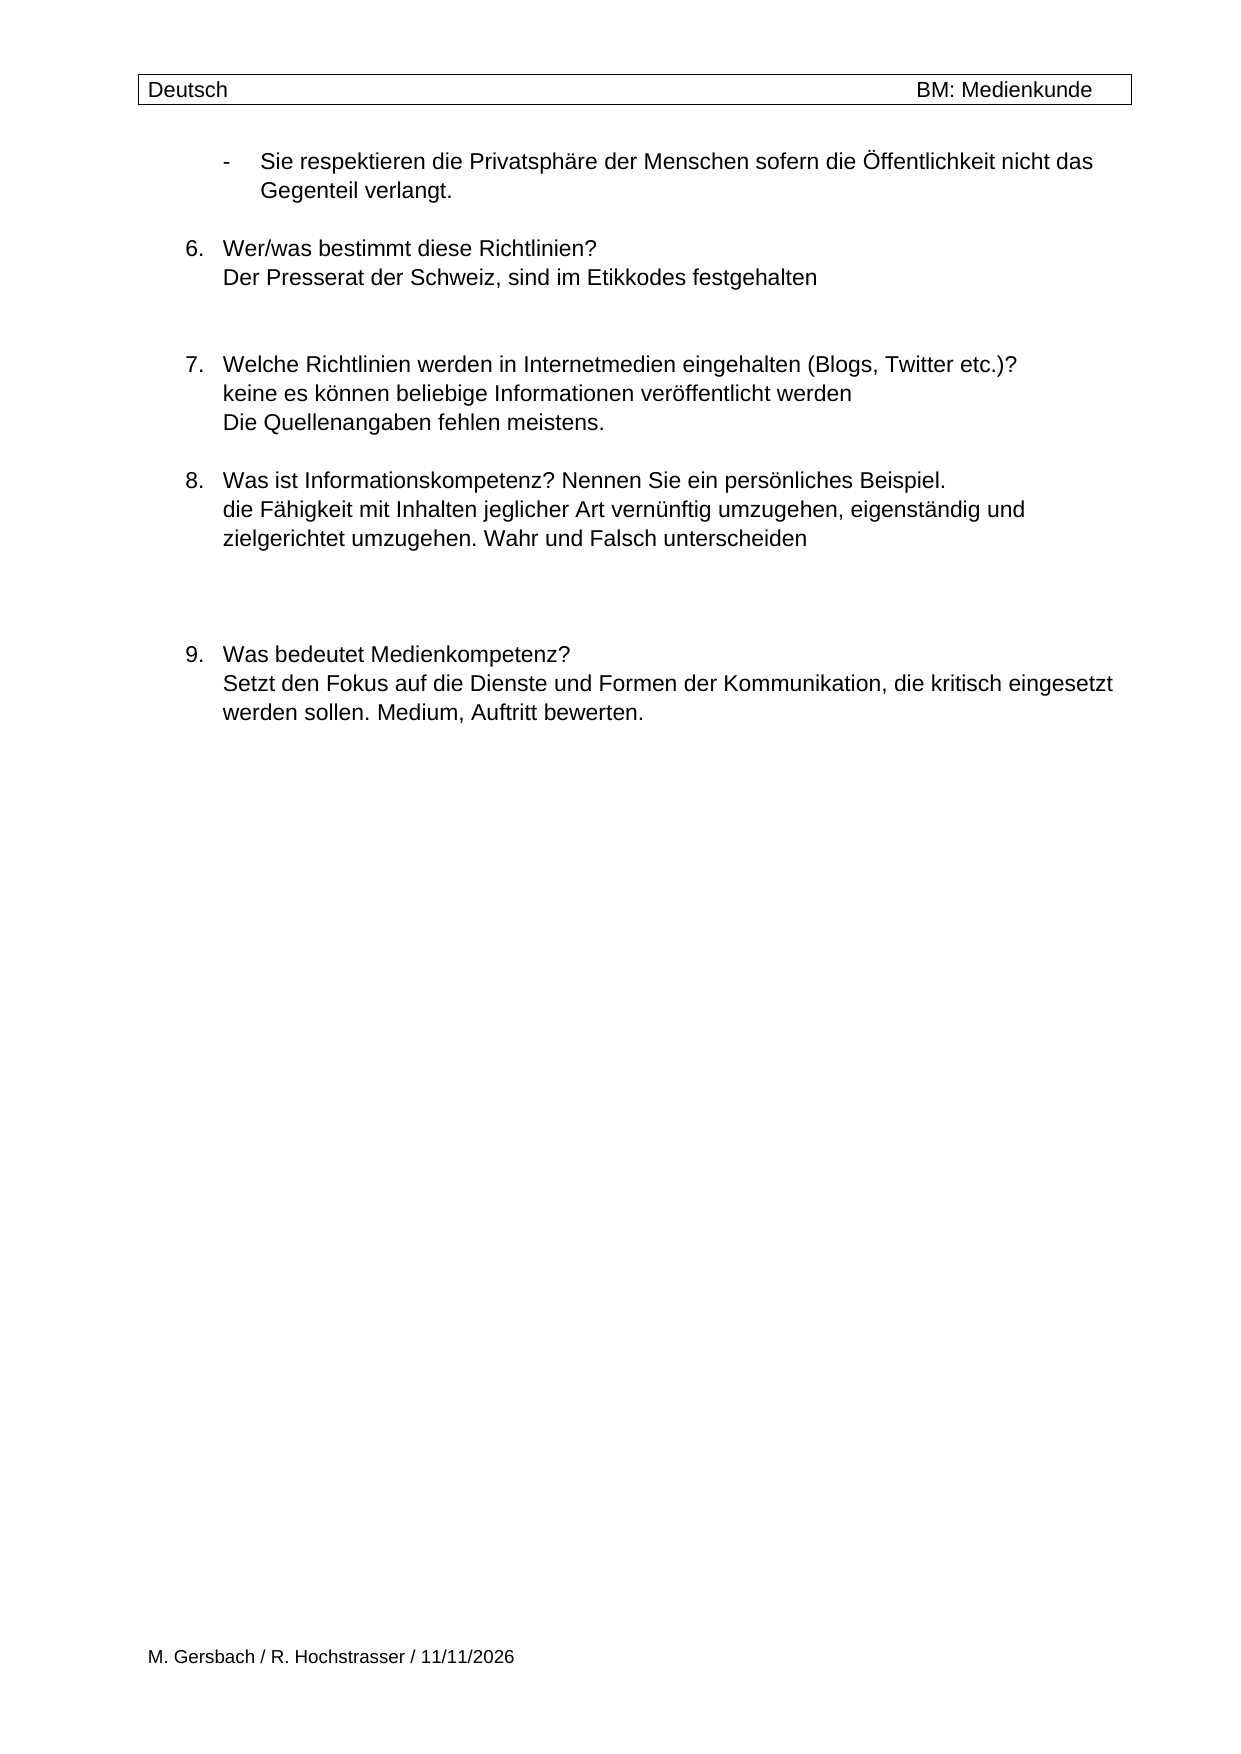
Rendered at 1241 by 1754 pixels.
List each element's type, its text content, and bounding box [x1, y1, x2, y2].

list Der Presserat der Schweiz, sind im Etikkodes festgehalten [223, 263, 1122, 348]
list Wer/was bestimmt diese Richtlinien? [185, 234, 1122, 261]
list Sie respektieren die Privatsphäre der Menschen sofern die Öffentlichkeit nicht das Gegenteil verlangt. [223, 148, 1122, 203]
list Was bedeutet Medienkompetenz? [185, 641, 1122, 667]
list Die Quellenangaben fehlen meistens. [223, 408, 1122, 464]
list Welche Richtlinien werden in Internetmedien eingehalten (Blogs, Twitter etc.)? keine es können beliebige Informationen veröffentlicht werden [185, 351, 1122, 406]
list Was ist Informationskompetenz? Nennen Sie ein persönliches Beispiel. die Fähigkeit mit Inhalten jeglicher Art vernünftig umzugehen, eigenständig und zielgerichtet umzugehen. Wahr und Falsch unterscheiden [185, 467, 1122, 551]
list Setzt den Fokus auf die Dienste und Formen der Kommunikation, die kritisch eingesetzt werden sollen. Medium, Auftritt bewerten. [223, 670, 1122, 725]
